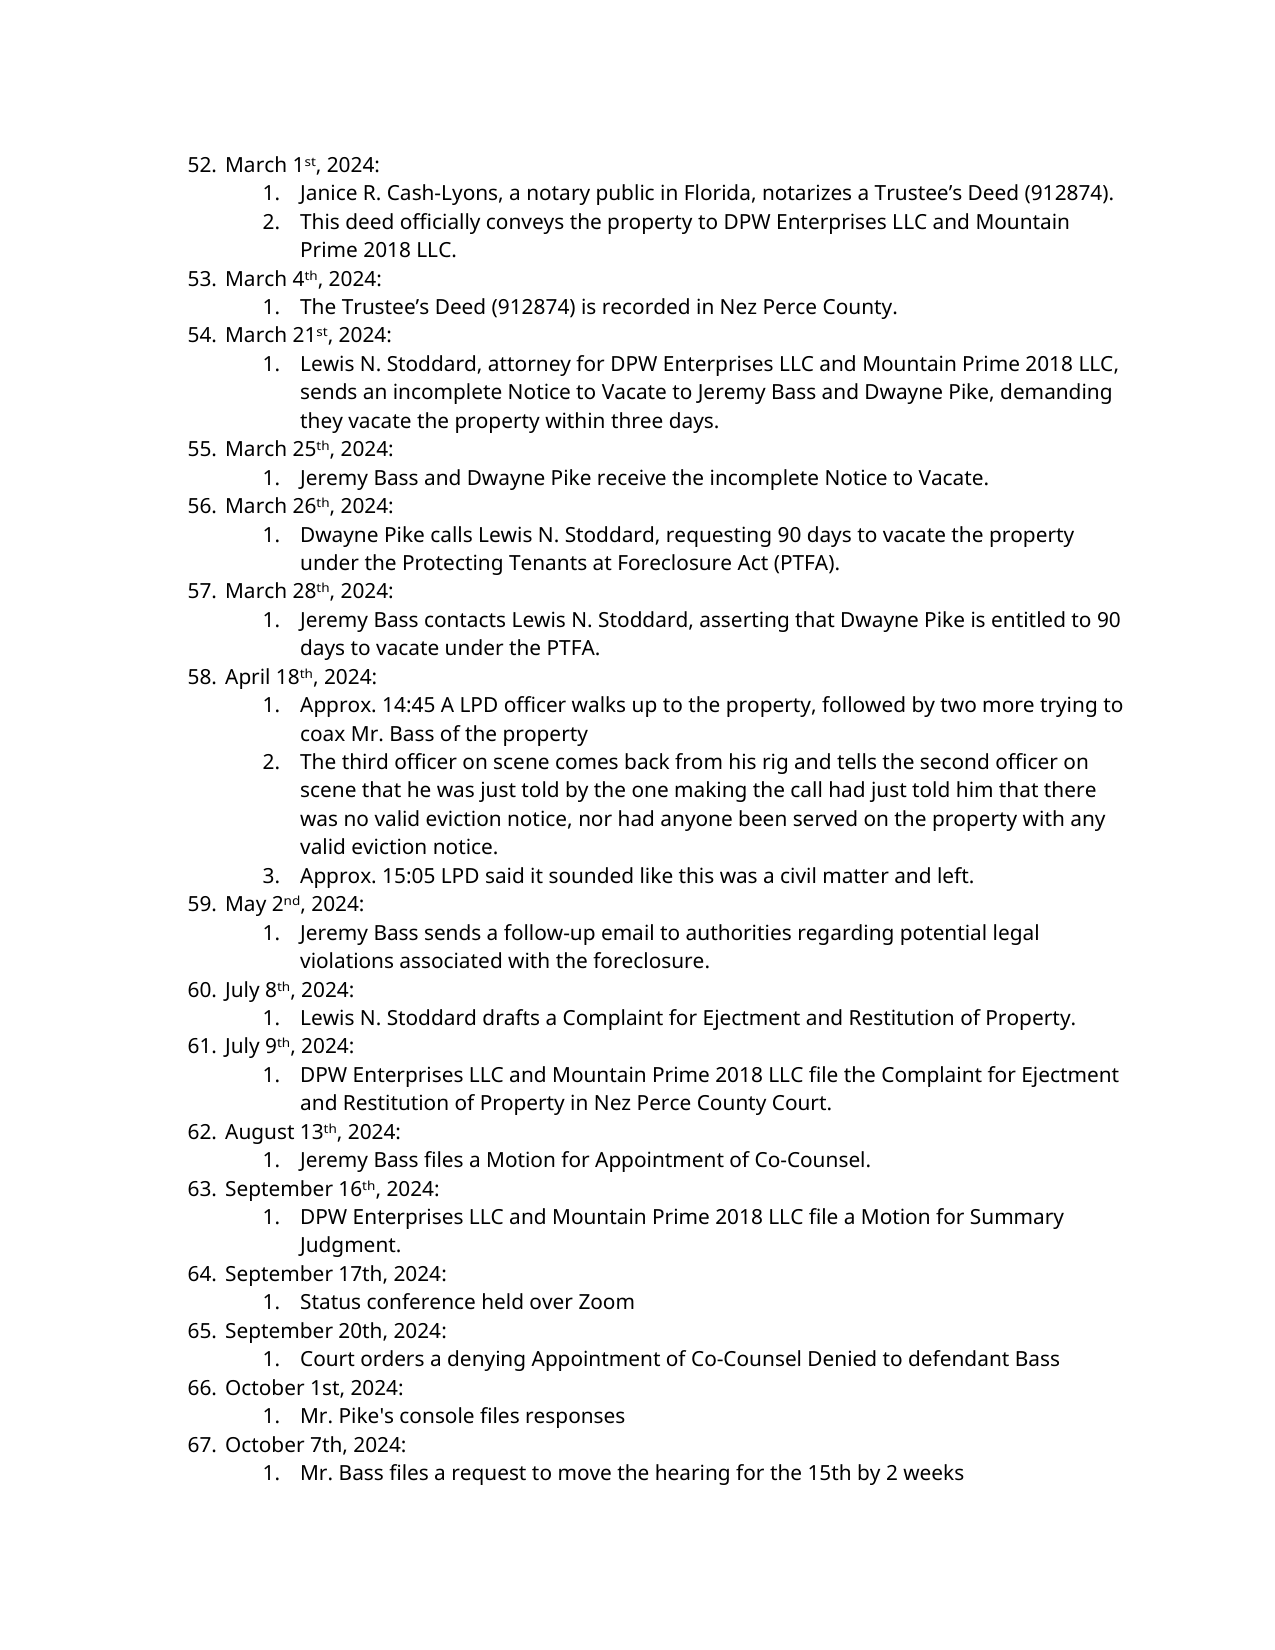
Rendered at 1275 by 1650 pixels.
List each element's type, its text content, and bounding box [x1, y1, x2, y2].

list October 1st, 2024: [187, 1373, 1125, 1401]
list Jeremy Bass contacts Lewis N. Stoddard, asserting that Dwayne Pike is entitled to 90 days to vacate under the PTFA. [262, 605, 1125, 662]
list July 8ᵗʰ, 2024: [187, 975, 1125, 1003]
list April 18ᵗʰ, 2024: [187, 662, 1125, 690]
list August 13ᵗʰ, 2024: [187, 1117, 1125, 1145]
list Dwayne Pike calls Lewis N. Stoddard, requesting 90 days to vacate the property under the Protecting Tenants at Foreclosure Act (PTFA). [262, 520, 1125, 577]
list Lewis N. Stoddard drafts a Complaint for Ejectment and Restitution of Property. [262, 1003, 1125, 1032]
list September 16ᵗʰ, 2024: [187, 1174, 1125, 1202]
list March 25ᵗʰ, 2024: [187, 434, 1125, 463]
list October 7th, 2024: [187, 1430, 1125, 1458]
list Jeremy Bass sends a follow-up email to authorities regarding potential legal violations associated with the foreclosure. [262, 918, 1125, 975]
list Mr. Bass files a request to move the hearing for the 15th by 2 weeks [262, 1458, 1125, 1487]
list This deed officially conveys the property to DPW Enterprises LLC and Mountain Prime 2018 LLC. [262, 207, 1125, 264]
list July 9ᵗʰ, 2024: [187, 1032, 1125, 1060]
list Jeremy Bass and Dwayne Pike receive the incomplete Notice to Vacate. [262, 463, 1125, 491]
list Janice R. Cash-Lyons, a notary public in Florida, notarizes a Trustee’s Deed (912874). [262, 178, 1125, 207]
list Approx. 15:05 LPD said it sounded like this was a civil matter and left. [262, 861, 1125, 889]
list May 2ⁿᵈ, 2024: [187, 889, 1125, 918]
list DPW Enterprises LLC and Mountain Prime 2018 LLC file a Motion for Summary Judgment. [262, 1202, 1125, 1259]
list Lewis N. Stoddard, attorney for DPW Enterprises LLC and Mountain Prime 2018 LLC, sends an incomplete Notice to Vacate to Jeremy Bass and Dwayne Pike, demanding they vacate the property within three days. [262, 349, 1125, 434]
list March 1ˢᵗ, 2024: [187, 150, 1125, 178]
list Approx. 14:45 A LPD officer walks up to the property, followed by two more trying to coax Mr. Bass of the property [262, 690, 1125, 747]
list September 20th, 2024: [187, 1316, 1125, 1344]
list DPW Enterprises LLC and Mountain Prime 2018 LLC file the Complaint for Ejectment and Restitution of Property in Nez Perce County Court. [262, 1060, 1125, 1117]
list September 17th, 2024: [187, 1259, 1125, 1287]
list March 26ᵗʰ, 2024: [187, 491, 1125, 520]
list March 28ᵗʰ, 2024: [187, 577, 1125, 605]
list The Trustee’s Deed (912874) is recorded in Nez Perce County. [262, 292, 1125, 321]
list Jeremy Bass files a Motion for Appointment of Co-Counsel. [262, 1145, 1125, 1174]
list March 21ˢᵗ, 2024: [187, 321, 1125, 349]
list The third officer on scene comes back from his rig and tells the second officer on scene that he was just told by the one making the call had just told him that there was no valid eviction notice, nor had anyone been served on the property with any valid eviction notice. [262, 747, 1125, 861]
list Court orders a denying Appointment of Co-Counsel Denied to defendant Bass [262, 1344, 1125, 1373]
list March 4ᵗʰ, 2024: [187, 264, 1125, 292]
list Status conference held over Zoom [262, 1287, 1125, 1316]
list Mr. Pike's console files responses [262, 1401, 1125, 1430]
